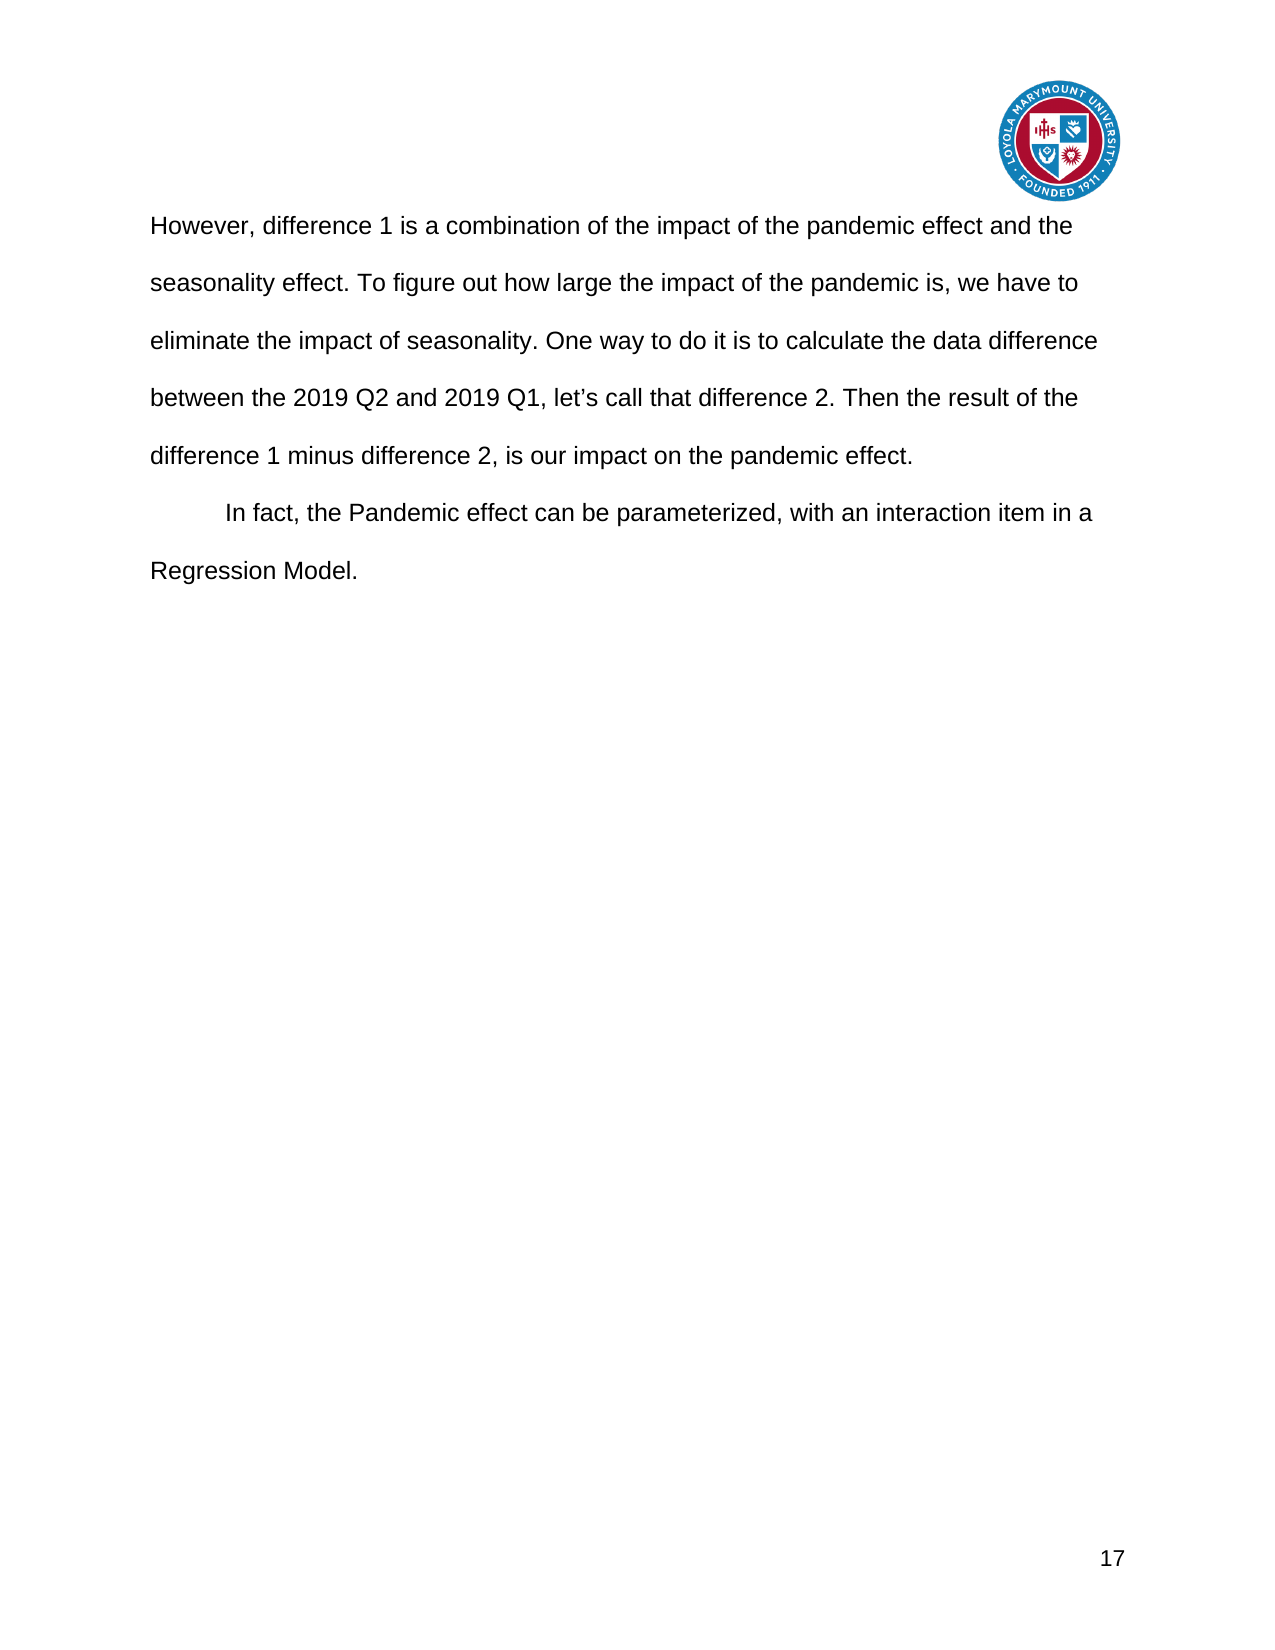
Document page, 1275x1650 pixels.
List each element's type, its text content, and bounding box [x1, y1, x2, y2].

picture [994, 75, 1125, 207]
text In fact, the Pandemic effect can be parameterized, with an interaction item in a Regression Model. [150, 498, 1125, 584]
